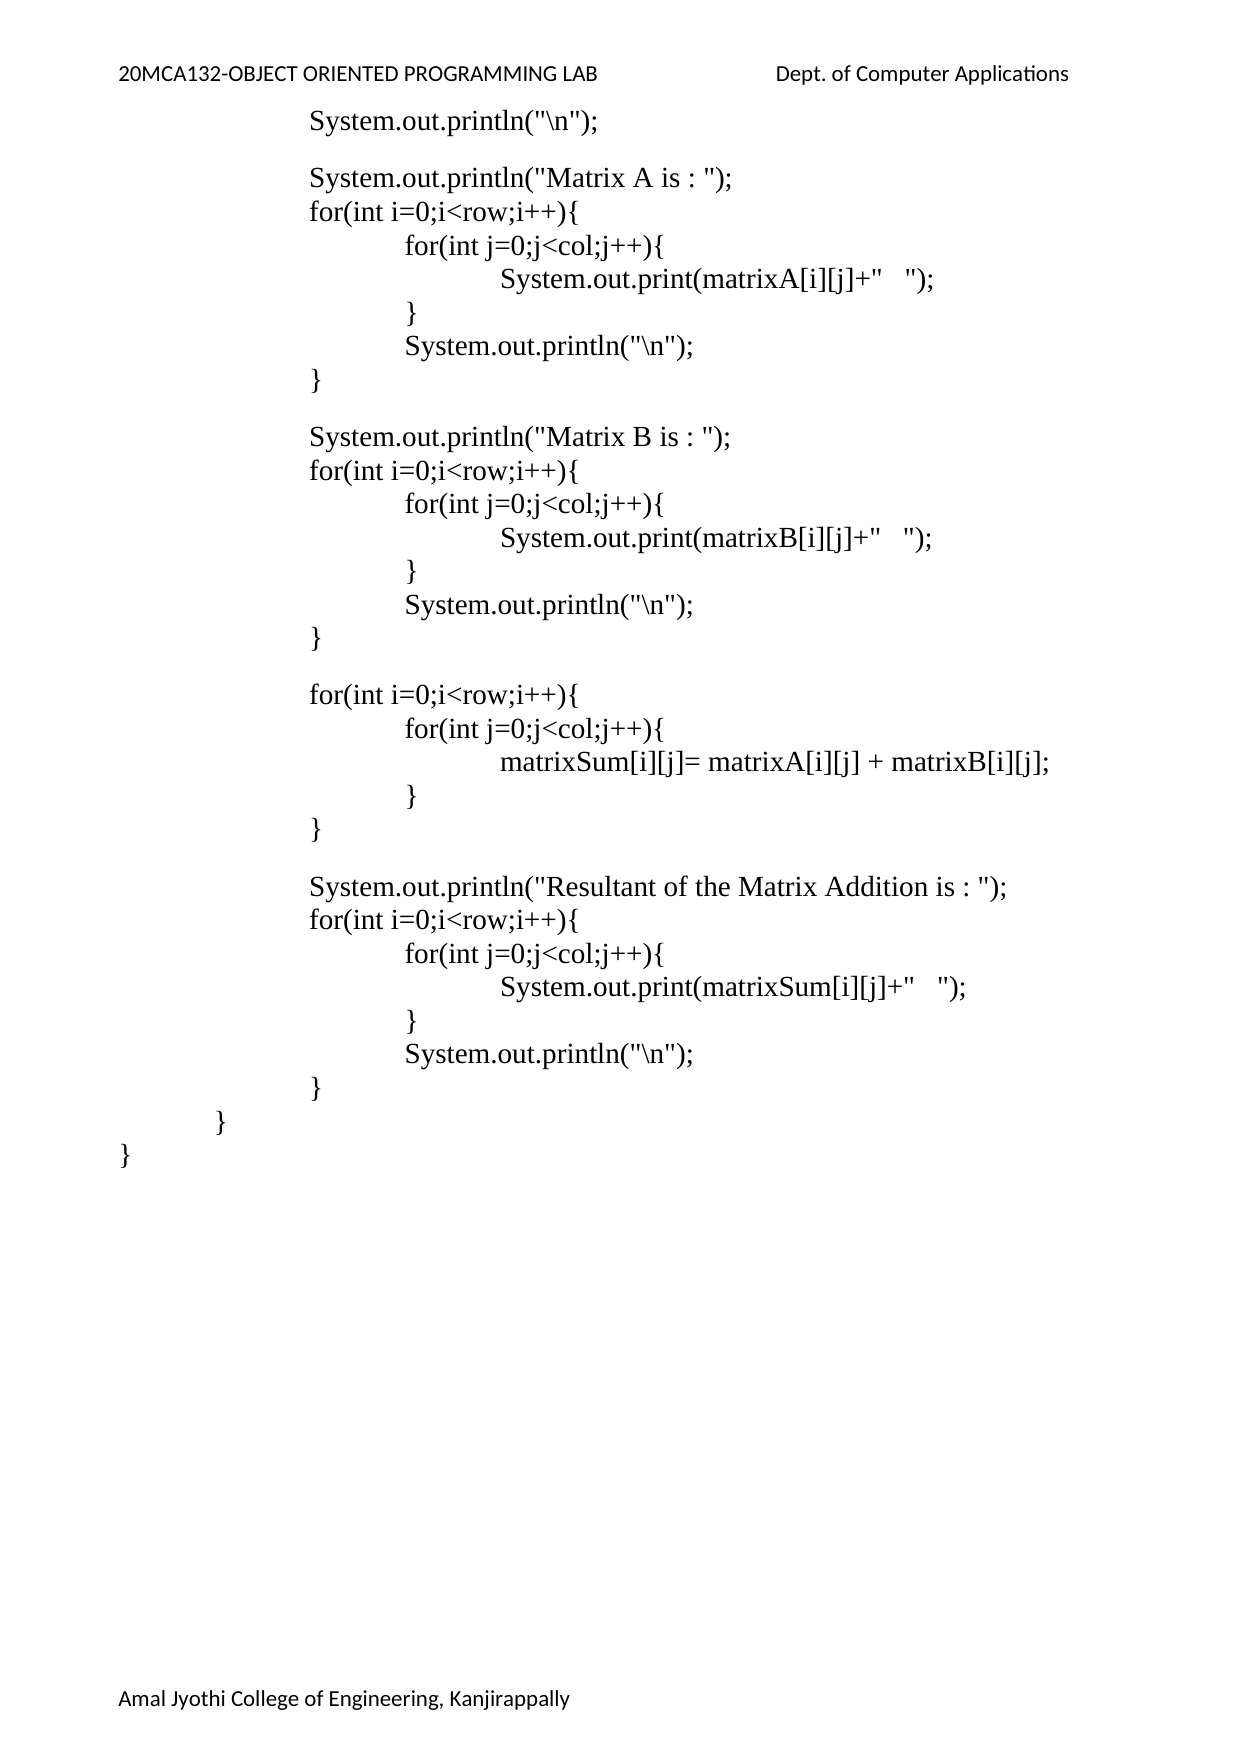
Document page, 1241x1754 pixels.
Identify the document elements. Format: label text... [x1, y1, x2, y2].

text } [118, 620, 1167, 654]
text System.out.print(matrixSum[i][j]+" "); [118, 969, 1167, 1003]
text } [118, 1003, 1167, 1037]
text for(int i=0;i<row;i++){ [118, 453, 1167, 486]
text for(int j=0;j<col;j++){ [118, 936, 1167, 969]
text for(int i=0;i<row;i++){ [118, 677, 1167, 711]
text for(int j=0;j<col;j++){ [118, 228, 1167, 261]
text for(int j=0;j<col;j++){ [118, 711, 1167, 744]
text System.out.println("\n"); [118, 587, 1167, 620]
text } [118, 812, 1167, 845]
text System.out.println("\n"); [118, 103, 1167, 137]
text System.out.print(matrixB[i][j]+" "); [118, 520, 1167, 553]
text } [118, 1104, 1167, 1137]
text } [118, 778, 1167, 812]
text for(int i=0;i<row;i++){ [118, 194, 1167, 228]
text } [118, 295, 1167, 328]
text System.out.println("Matrix A is : "); [118, 161, 1167, 194]
text System.out.println("\n"); [118, 1037, 1167, 1070]
text } [118, 362, 1167, 395]
text System.out.println("Matrix B is : "); [118, 419, 1167, 453]
text matrixSum[i][j]= matrixA[i][j] + matrixB[i][j]; [118, 744, 1167, 778]
text } [118, 1070, 1167, 1104]
text System.out.print(matrixA[i][j]+" "); [118, 261, 1167, 295]
text } [118, 1137, 1167, 1171]
text for(int j=0;j<col;j++){ [118, 486, 1167, 520]
text for(int i=0;i<row;i++){ [118, 902, 1167, 936]
text System.out.println("\n"); [118, 328, 1167, 362]
text } [118, 553, 1167, 587]
text System.out.println("Resultant of the Matrix Addition is : "); [118, 869, 1167, 902]
